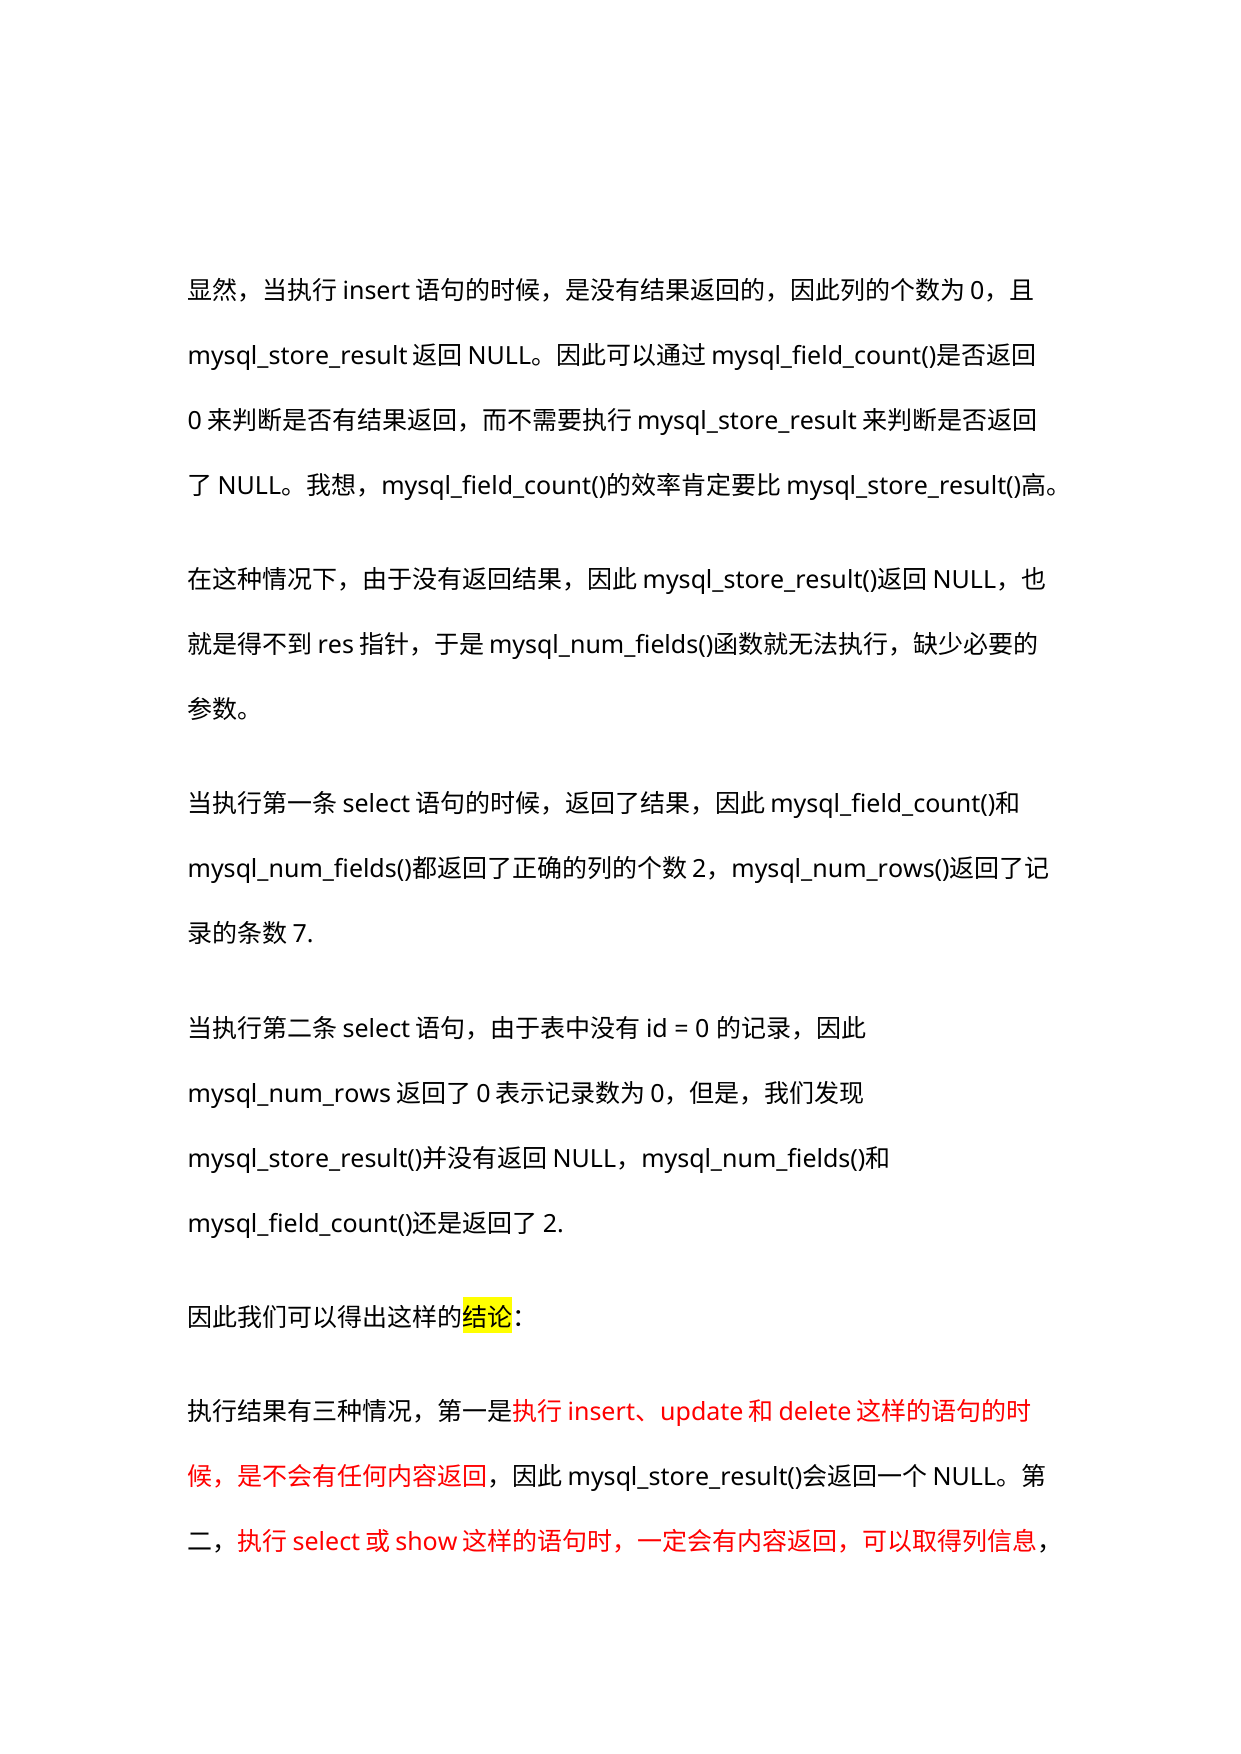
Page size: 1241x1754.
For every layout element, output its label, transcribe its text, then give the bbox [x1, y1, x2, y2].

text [187, 1377, 1053, 1572]
text 在这种情况下，由于没有返回结果，因此mysql_store_result()返回NULL，也就是得不到res指针，于是mysql_num_fields()函数就无法执行，缺少必要的参数。 [187, 545, 1053, 740]
text 显然，当执行insert语句的时候，是没有结果返回的，因此列的个数为0，且mysql_store_result返回NULL。因此可以通过mysql_field_count()是否返回0来判断是否有结果返回，而不需要执行mysql_store_result来判断是否返回了NULL。我想，mysql_field_count()的效率肯定要比mysql_store_result()高。 [187, 256, 1053, 516]
text 当执行第二条select语句，由于表中没有 id = 0 的记录，因此mysql_num_rows返回了0表示记录数为0，但是，我们发现mysql_store_result()并没有返回NULL，mysql_num_fields()和mysql_field_count()还是返回了2. [187, 994, 1053, 1254]
text 因此我们可以得出这样的结论： [187, 1283, 1053, 1348]
text 当执行第一条select语句的时候，返回了结果，因此mysql_field_count()和mysql_num_fields()都返回了正确的列的个数2，mysql_num_rows()返回了记录的条数7. [187, 769, 1053, 964]
